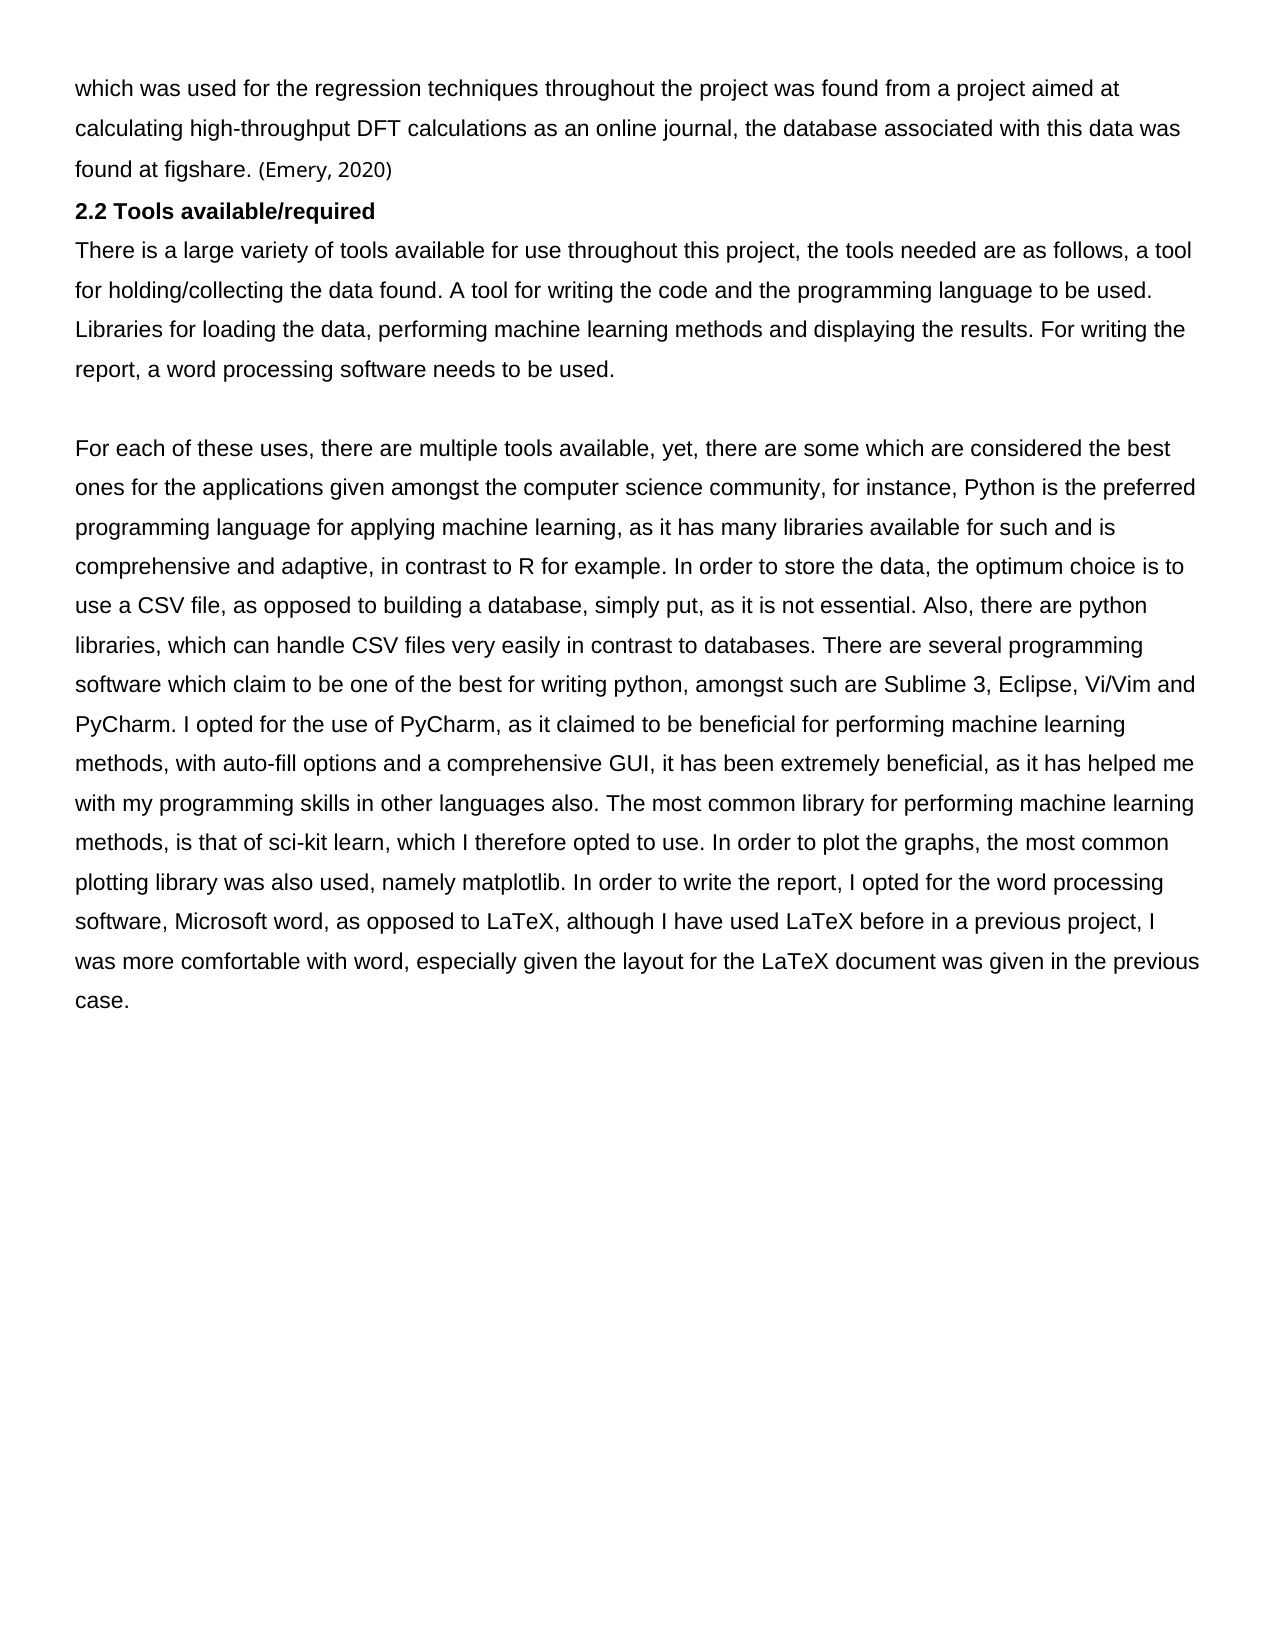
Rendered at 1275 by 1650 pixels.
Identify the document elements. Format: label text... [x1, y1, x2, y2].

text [75, 75, 1200, 183]
text 2.2 Tools available/required [75, 198, 1200, 224]
text For each of these uses, there are multiple tools available, yet, there are some which are considered the best ones for the applications given amongst the computer science community, for instance, Python is the preferred programming language for applying machine learning, as it has many libraries available for such and is comprehensive and adaptive, in contrast to R for example. In order to store the data, the optimum choice is to use a CSV file, as opposed to building a database, simply put, as it is not essential. Also, there are python libraries, which can handle CSV files very easily in contrast to databases. There are several programming software which claim to be one of the best for writing python, amongst such are Sublime 3, Eclipse, Vi/Vim and PyCharm. I opted for the use of PyCharm, as it claimed to be beneficial for performing machine learning methods, with auto-fill options and a comprehensive GUI, it has been extremely beneficial, as it has helped me with my programming skills in other languages also. The most common library for performing machine learning methods, is that of sci-kit learn, which I therefore opted to use. In order to plot the graphs, the most common plotting library was also used, namely matplotlib. In order to write the report, I opted for the word processing software, Microsoft word, as opposed to LaTeX, although I have used LaTeX before in a previous project, I was more comfortable with word, especially given the layout for the LaTeX document was given in the previous case. [75, 434, 1200, 1013]
text There is a large variety of tools available for use throughout this project, the tools needed are as follows, a tool for holding/collecting the data found. A tool for writing the code and the programming language to be used. Libraries for loading the data, performing machine learning methods and displaying the results. For writing the report, a word processing software needs to be used. [75, 237, 1200, 382]
